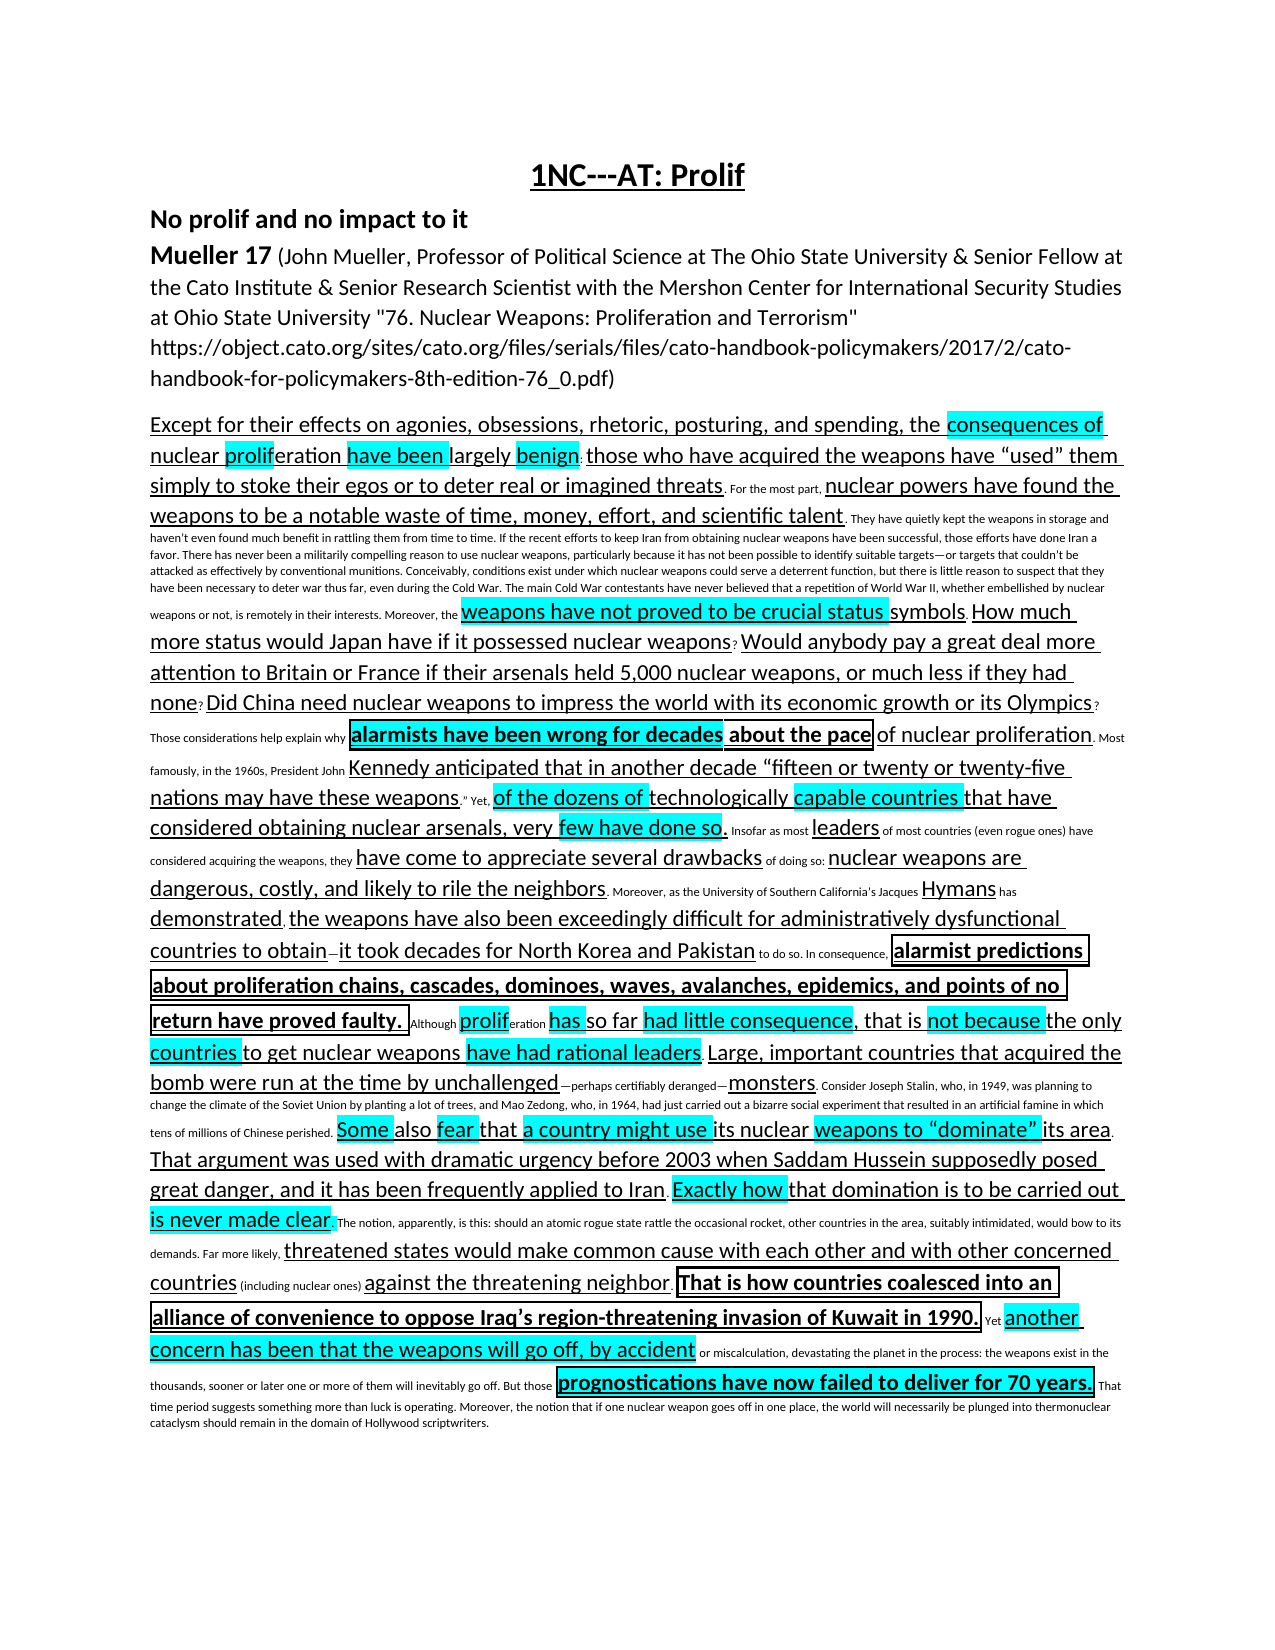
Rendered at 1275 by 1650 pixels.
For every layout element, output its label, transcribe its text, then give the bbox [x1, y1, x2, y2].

subtitle 1NC---AT: Prolif [150, 154, 1125, 195]
text Mueller 17 (John Mueller, Professor of Political Science at The Ohio State University & Senior Fellow at the Cato Institute & Senior Research Scientist with the Mershon Center for International Security Studies at Ohio State University "76. Nuclear Weapons: Proliferation and Terrorism" https://object.cato.org/sites/cato.org/files/serials/files/cato-handbook-policymakers/2017/2/cato-handbook-for-policymakers-8th-edition-76_0.pdf) [150, 238, 1125, 392]
text Except for their effects on agonies, obsessions, rhetoric, posturing, and spending, the consequences of nuclear proliferation have been largely benign: those who have acquired the weapons have “used” them simply to stoke their egos or to deter real or imagined threats. For the most part, nuclear powers have found the weapons to be a notable waste of time, money, effort, and scientific talent. They have quietly kept the weapons in storage and haven’t even found much benefit in rattling them from time to time. If the recent efforts to keep Iran from obtaining nuclear weapons have been successful, those efforts have done Iran a favor. There has never been a militarily compelling reason to use nuclear weapons, particularly because it has not been possible to identify suitable targets—or targets that couldn’t be attacked as effectively by conventional munitions. Conceivably, conditions exist under which nuclear weapons could serve a deterrent function, but there is little reason to suspect that they have been necessary to deter war thus far, even during the Cold War. The main Cold War contestants have never believed that a repetition of World War II, whether embellished by nuclear weapons or not, is remotely in their interests. Moreover, the weapons have not proved to be crucial status symbols. How much more status would Japan have if it possessed nuclear weapons? Would anybody pay a great deal more attention to Britain or France if their arsenals held 5,000 nuclear weapons, or much less if they had none? Did China need nuclear weapons to impress the world with its economic growth or its Olympics? Those considerations help explain why alarmists have been wrong for decades about the pace of nuclear proliferation. Most famously, in the 1960s, President John Kennedy anticipated that in another decade “fifteen or twenty or twenty-five nations may have these weapons.” Yet, of the dozens of technologically capable countries that have considered obtaining nuclear arsenals, very few have done so. Insofar as most leaders of most countries (even rogue ones) have considered acquiring the weapons, they have come to appreciate several drawbacks of doing so: nuclear weapons are dangerous, costly, and likely to rile the neighbors. Moreover, as the University of Southern California’s Jacques Hymans has demonstrated, the weapons have also been exceedingly difficult for administratively dysfunctional countries to obtain—it took decades for North Korea and Pakistan to do so. In consequence, alarmist predictions about proliferation chains, cascades, dominoes, waves, avalanches, epidemics, and points of no return have proved faulty. Although proliferation has so far had little consequence, that is not because the only countries to get nuclear weapons have had rational leaders. Large, important countries that acquired the bomb were run at the time by unchallenged—perhaps certifiably deranged—monsters. Consider Joseph Stalin, who, in 1949, was planning to change the climate of the Soviet Union by planting a lot of trees, and Mao Zedong, who, in 1964, had just carried out a bizarre social experiment that resulted in an artificial famine in which tens of millions of Chinese perished. Some also fear that a country might use its nuclear weapons to “dominate” its area. That argument was used with dramatic urgency before 2003 when Saddam Hussein supposedly posed great danger, and it has been frequently applied to Iran. Exactly how that domination is to be carried out is never made clear. The notion, apparently, is this: should an atomic rogue state rattle the occasional rocket, other countries in the area, suitably intimidated, would bow to its demands. Far more likely, threatened states would make common cause with each other and with other concerned countries (including nuclear ones) against the threatening neighbor. That is how countries coalesced into an alliance of convenience to oppose Iraq’s region-threatening invasion of Kuwait in 1990. Yet another concern has been that the weapons will go off, by accident or miscalculation, devastating the planet in the process: the weapons exist in the thousands, sooner or later one or more of them will inevitably go off. But those prognostications have now failed to deliver for 70 years. That time period suggests something more than luck is operating. Moreover, the notion that if one nuclear weapon goes off in one place, the world will necessarily be plunged into thermonuclear cataclysm should remain in the domain of Hollywood scriptwriters. [150, 411, 1125, 1431]
subtitle No prolif and no impact to it [150, 202, 1125, 235]
